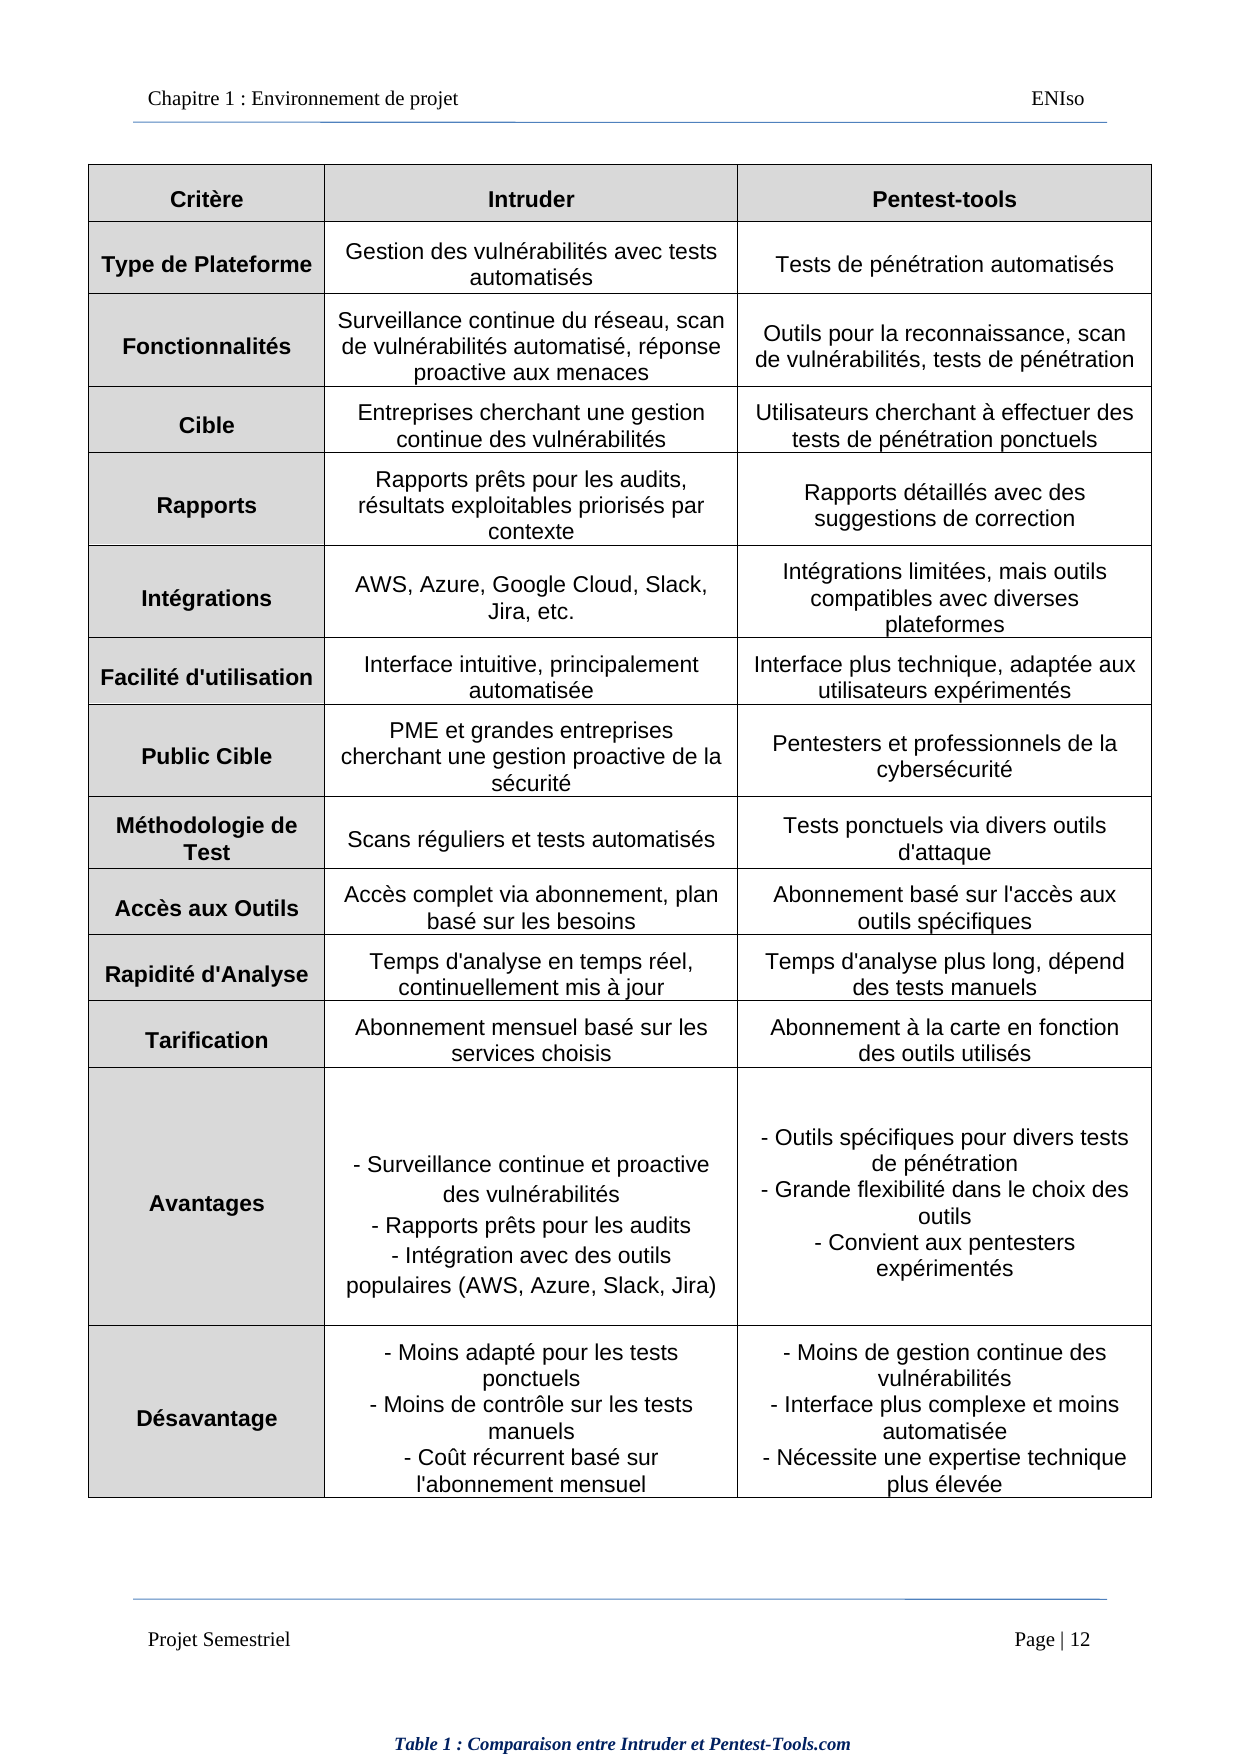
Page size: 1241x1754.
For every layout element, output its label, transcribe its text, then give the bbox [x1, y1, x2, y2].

table_cell Rapports prêts pour les audits, résultats exploitables priorisés par contexte [325, 453, 737, 544]
table_cell Abonnement à la carte en fonction des outils utilisés [738, 1001, 1151, 1067]
table_cell Interface plus technique, adaptée aux utilisateurs expérimentés [738, 638, 1151, 703]
table_header Critère [89, 165, 324, 221]
table_cell Pentesters et professionnels de la cybersécurité [738, 705, 1151, 796]
table_cell Utilisateurs cherchant à effectuer des tests de pénétration ponctuels [738, 387, 1151, 452]
table_cell Abonnement mensuel basé sur les services choisis [325, 1001, 737, 1067]
table_cell AWS, Azure, Google Cloud, Slack, Jira, etc. [325, 546, 737, 637]
table_cell Accès complet via abonnement, plan basé sur les besoins [325, 869, 737, 934]
table_cell Type de Plateforme [89, 222, 324, 293]
table_cell Public Cible [89, 705, 324, 796]
table_cell Temps d'analyse en temps réel, continuellement mis à jour [325, 935, 737, 1000]
table_header Pentest-tools [738, 165, 1151, 221]
table_cell - Outils spécifiques pour divers tests de pénétration - Grande flexibilité dans le choix des outils - Convient aux pentesters expérimentés [738, 1068, 1151, 1325]
table_cell Désavantage [89, 1326, 324, 1497]
table_cell Outils pour la reconnaissance, scan de vulnérabilités, tests de pénétration [738, 294, 1151, 386]
table_cell PME et grandes entreprises cherchant une gestion proactive de la sécurité [325, 705, 737, 796]
table_cell Fonctionnalités [89, 294, 324, 386]
table_cell - Moins adapté pour les tests ponctuels - Moins de contrôle sur les tests manuels - Coût récurrent basé sur l'abonnement mensuel [325, 1326, 737, 1497]
table_cell Avantages [89, 1068, 324, 1325]
table_cell Abonnement basé sur l'accès aux outils spécifiques [738, 869, 1151, 934]
table_cell Accès aux Outils [89, 869, 324, 934]
table_cell Tarification [89, 1001, 324, 1067]
text Table 1 : Comparaison entre Intruder et Pentest-Tools.com [394, 1732, 853, 1754]
table_cell Méthodologie de Test [89, 797, 324, 868]
table_cell Rapidité d'Analyse [89, 935, 324, 1000]
table_cell Temps d'analyse plus long, dépend des tests manuels [738, 935, 1151, 1000]
table_cell Rapports détaillés avec des suggestions de correction [738, 453, 1151, 544]
table_cell Intégrations [89, 546, 324, 637]
table_cell Rapports [89, 453, 324, 544]
table_cell Interface intuitive, principalement automatisée [325, 638, 737, 703]
table_cell [325, 1068, 737, 1325]
table_cell Scans réguliers et tests automatisés [325, 797, 737, 868]
table_cell Surveillance continue du réseau, scan de vulnérabilités automatisé, réponse proactive aux menaces [325, 294, 737, 386]
table_cell Intégrations limitées, mais outils compatibles avec diverses plateformes [738, 546, 1151, 637]
table_cell Entreprises cherchant une gestion continue des vulnérabilités [325, 387, 737, 452]
table_cell Cible [89, 387, 324, 452]
table_cell Gestion des vulnérabilités avec tests automatisés [325, 222, 737, 293]
table_cell Tests ponctuels via divers outils d'attaque [738, 797, 1151, 868]
table_cell Facilité d'utilisation [89, 638, 324, 703]
table_cell Tests de pénétration automatisés [738, 222, 1151, 293]
table_header Intruder [325, 165, 737, 221]
table_cell - Moins de gestion continue des vulnérabilités - Interface plus complexe et moins automatisée - Nécessite une expertise technique plus élevée [738, 1326, 1151, 1497]
